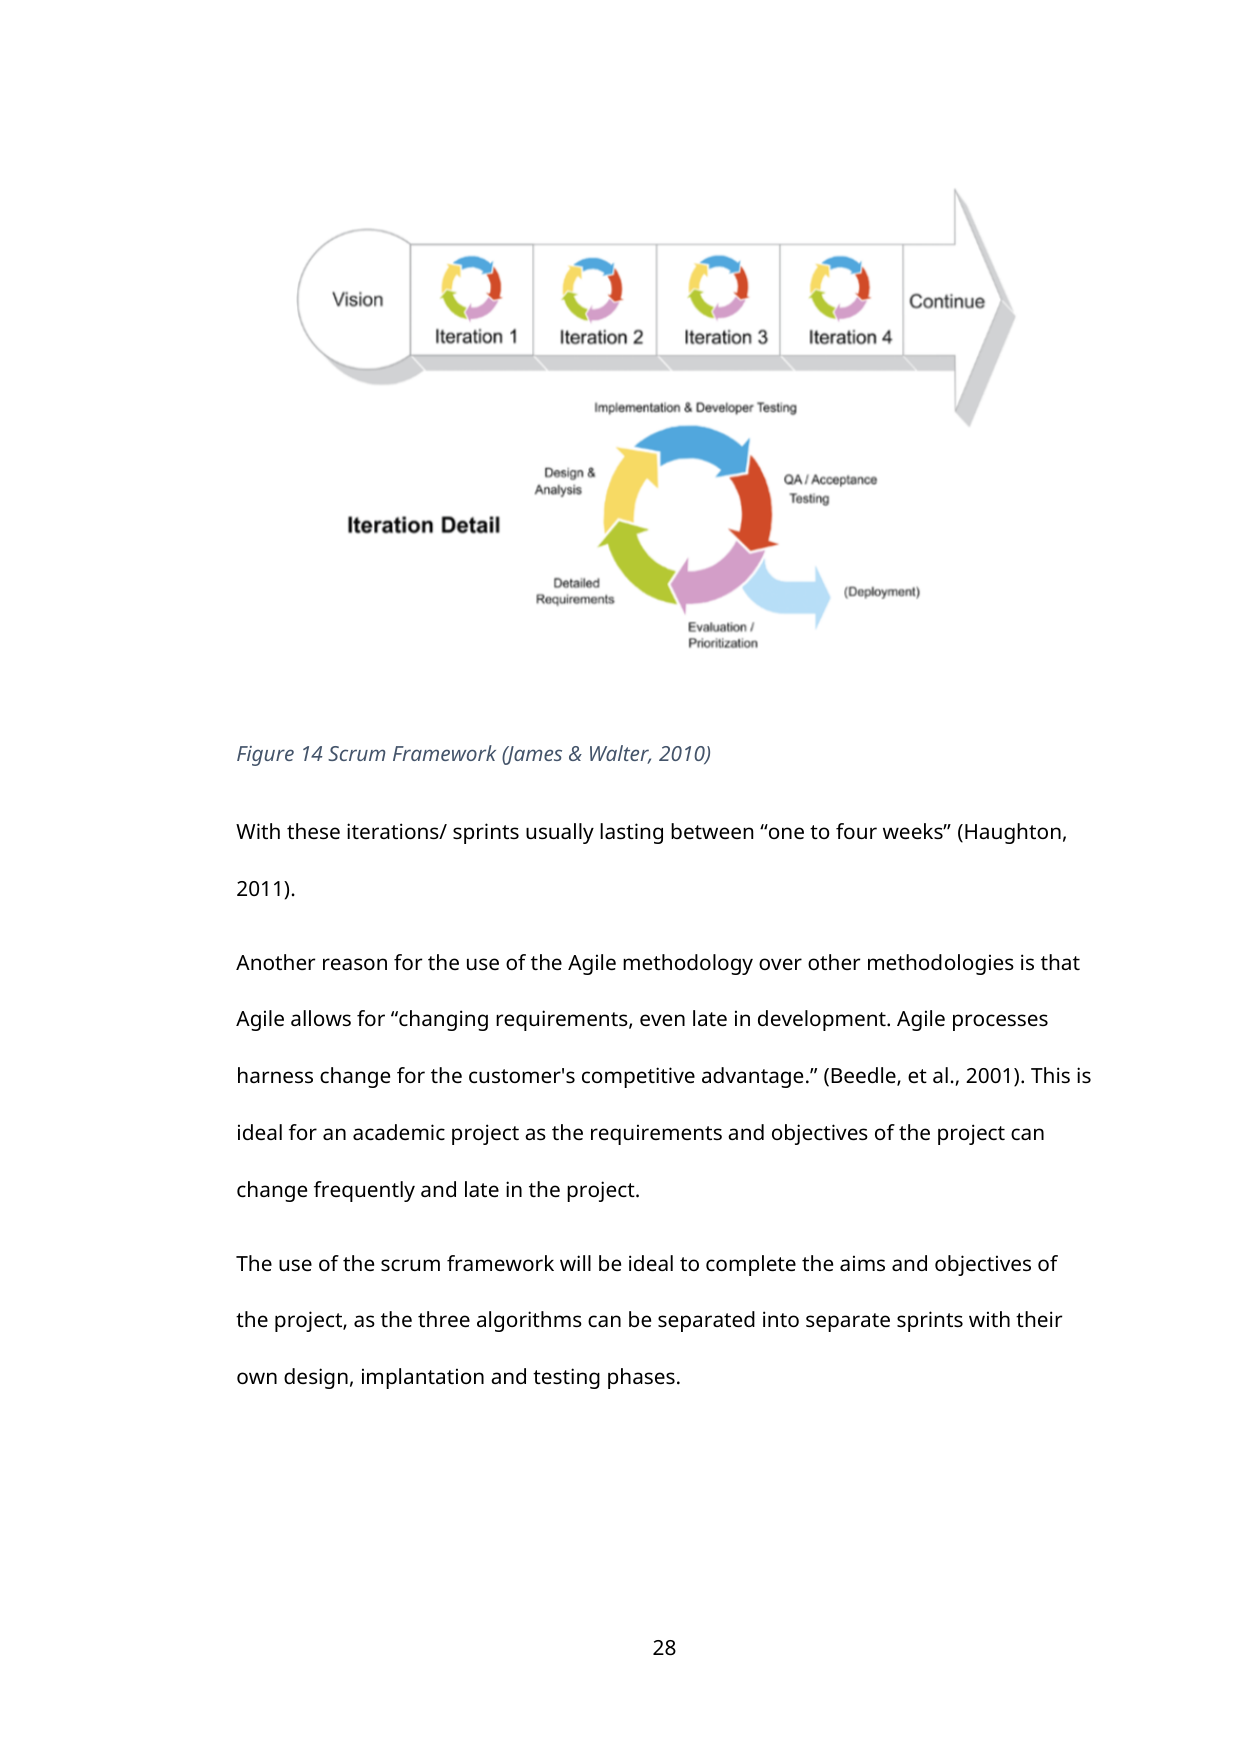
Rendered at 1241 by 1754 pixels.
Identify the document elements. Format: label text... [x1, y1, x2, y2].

text The use of the scrum framework will be ideal to complete the aims and objectives of the project, as the three algorithms can be separated into separate sprints with their own design, implantation and testing phases. [236, 1249, 1092, 1391]
text With these iterations/ sprints usually lasting between “one to four weeks”. [236, 817, 1092, 902]
picture [236, 147, 1093, 695]
text Another reason for the use of the Agile methodology over other methodologies is that Agile allows for “changing requirements, even late in development. Agile processes harness change for the customer's competitive advantage.”. This is ideal for an academic project as the requirements and objectives of the project can change frequently and late in the project. [236, 948, 1092, 1203]
text Figure 14 Scrum Framework [236, 739, 1092, 768]
